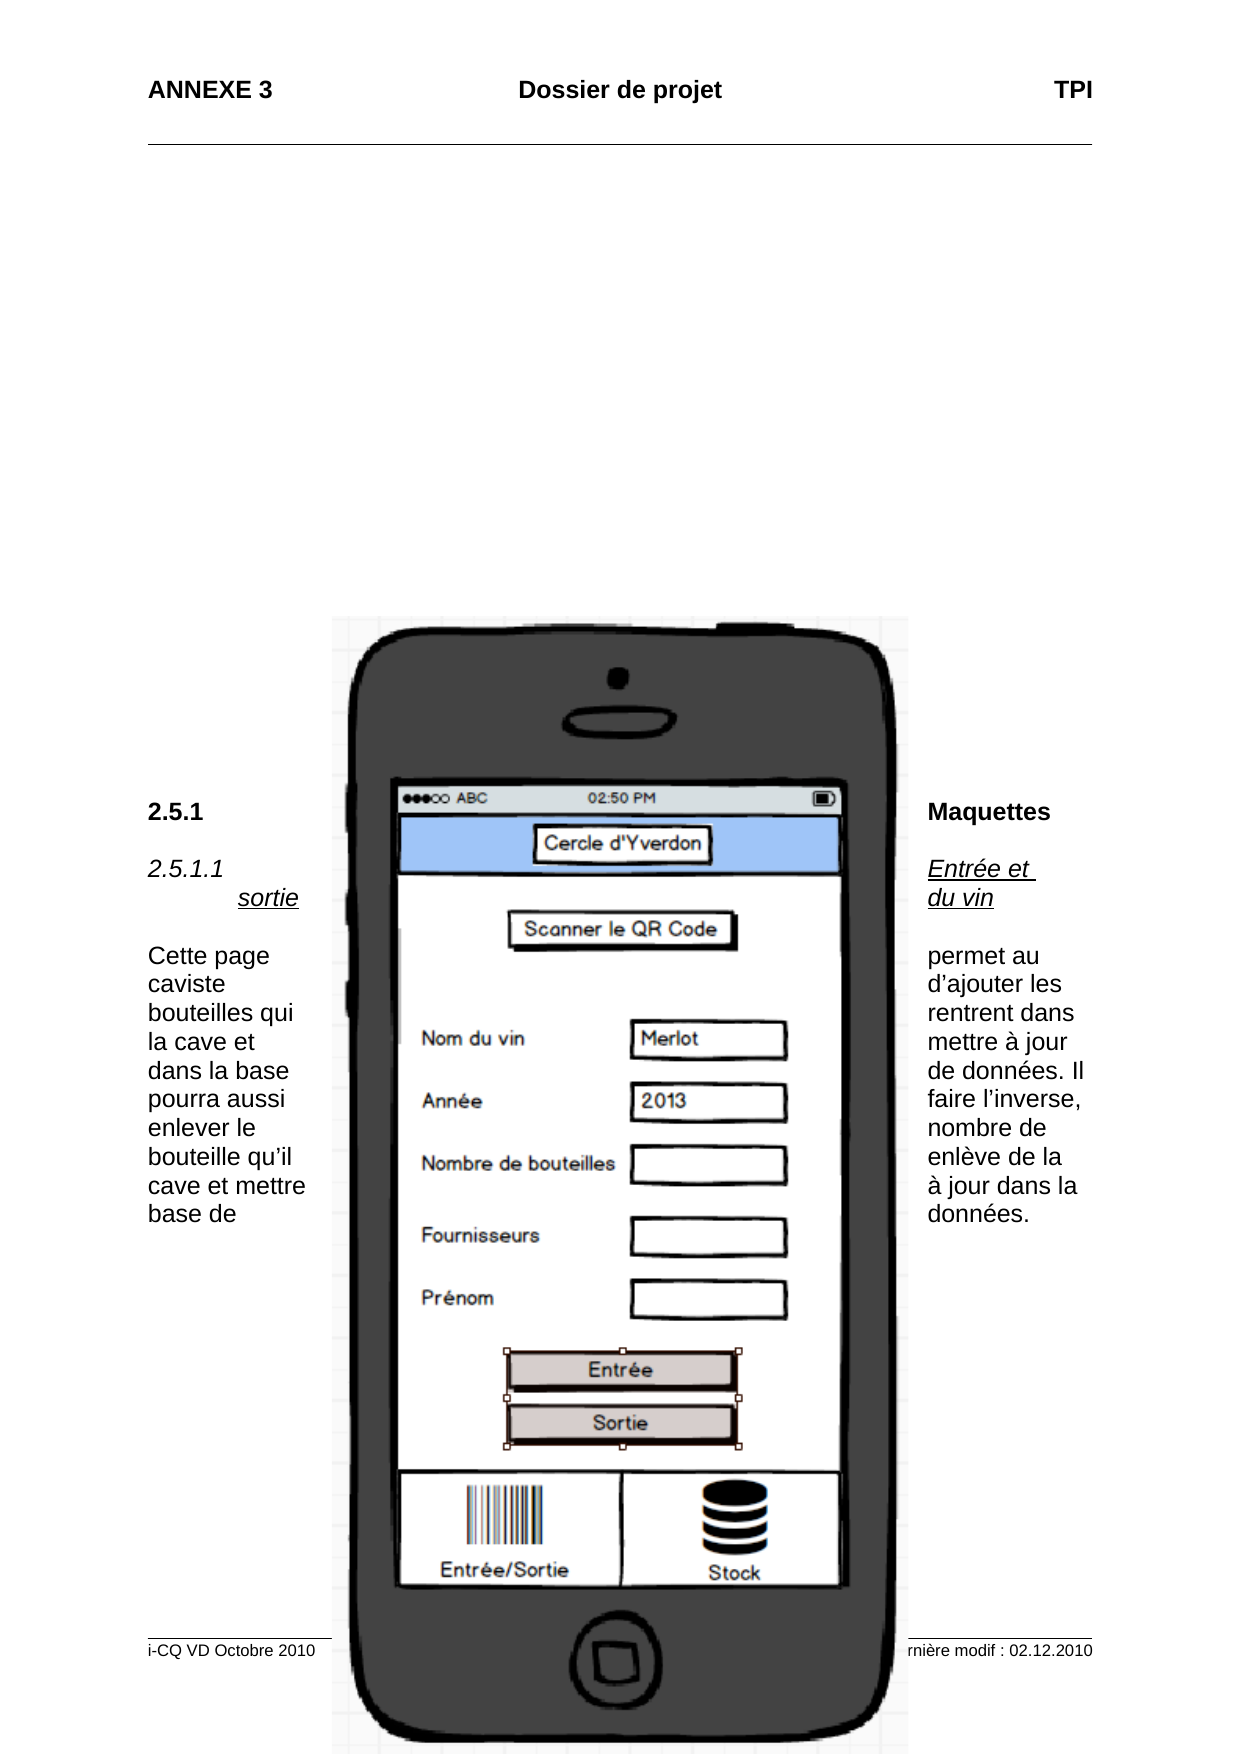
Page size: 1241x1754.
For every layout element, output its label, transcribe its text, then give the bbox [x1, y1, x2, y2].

subtitle Entrée et sortie du vin [909, 854, 1092, 912]
text Cette page permet au caviste d’ajouter les bouteilles qui rentrent dans la cave et mettre à jour dans la base de données. Il pourra aussi faire l’inverse, enlever le nombre de bouteille qu’il enlève de la cave et mettre à jour dans la base de données. [909, 941, 1092, 1228]
subtitle Maquettes [909, 797, 1092, 826]
text Cette page permet au caviste d’ajouter les bouteilles qui rentrent dans la cave et mettre à jour dans la base de données. Il pourra aussi faire l’inverse, enlever le nombre de bouteille qu’il enlève de la cave et mettre à jour dans la base de données. [148, 941, 331, 1228]
subtitle Entrée et sortie du vin [148, 854, 331, 912]
subtitle Maquettes [148, 797, 331, 826]
picture [331, 616, 909, 1754]
